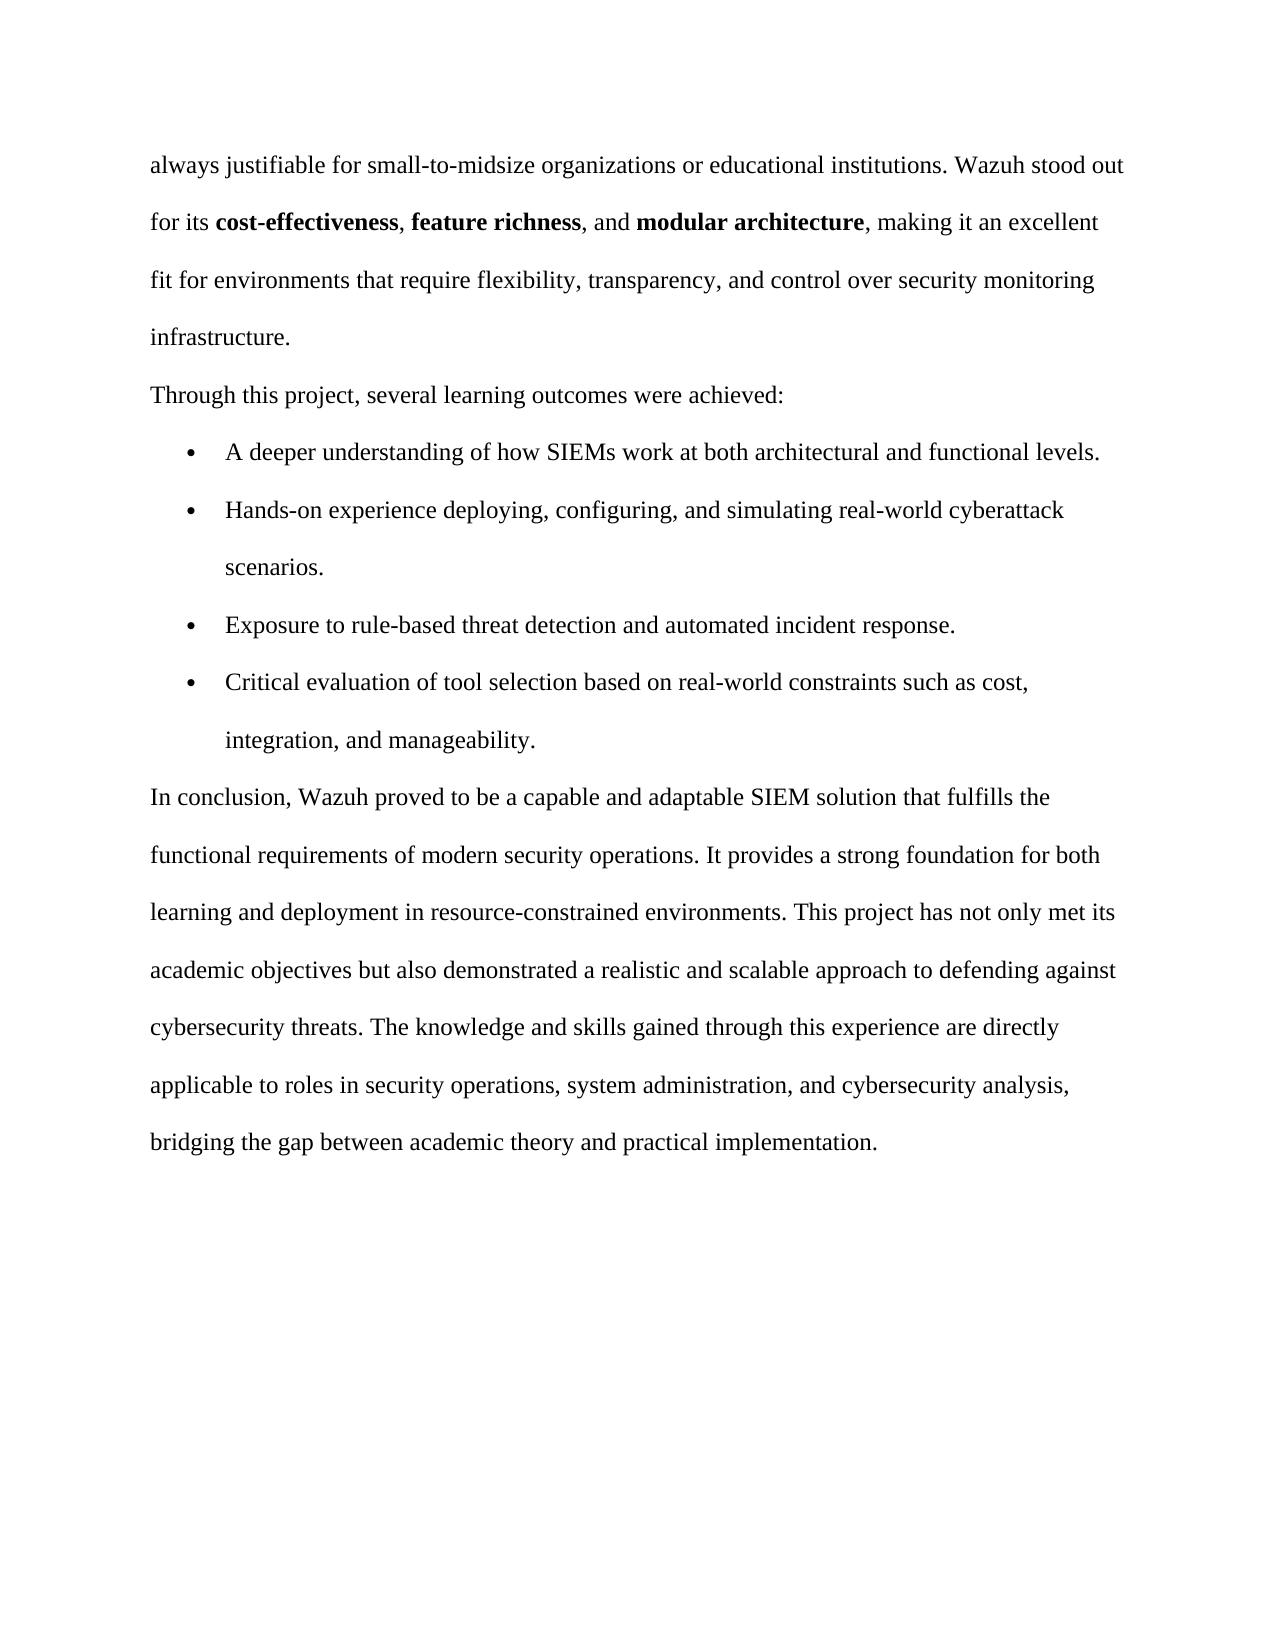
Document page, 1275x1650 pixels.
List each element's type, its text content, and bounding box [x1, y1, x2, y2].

list Exposure to rule-based threat detection and automated incident response. [187, 610, 1125, 639]
list Critical evaluation of tool selection based on real-world constraints such as cost, integration, and manageability. [187, 667, 1125, 754]
text Through this project, several learning outcomes were achieved: [150, 380, 1125, 409]
list A deeper understanding of how SIEMs work at both architectural and functional levels. [187, 437, 1125, 466]
list Hands-on experience deploying, configuring, and simulating real-world cyberattack scenarios. [187, 495, 1125, 581]
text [150, 150, 1125, 351]
text In conclusion, Wazuh proved to be a capable and adaptable SIEM solution that fulfills the functional requirements of modern security operations. It provides a strong foundation for both learning and deployment in resource-constrained environments. This project has not only met its academic objectives but also demonstrated a realistic and scalable approach to defending against cybersecurity threats. The knowledge and skills gained through this experience are directly applicable to roles in security operations, system administration, and cybersecurity analysis, bridging the gap between academic theory and practical implementation. [150, 782, 1125, 1156]
